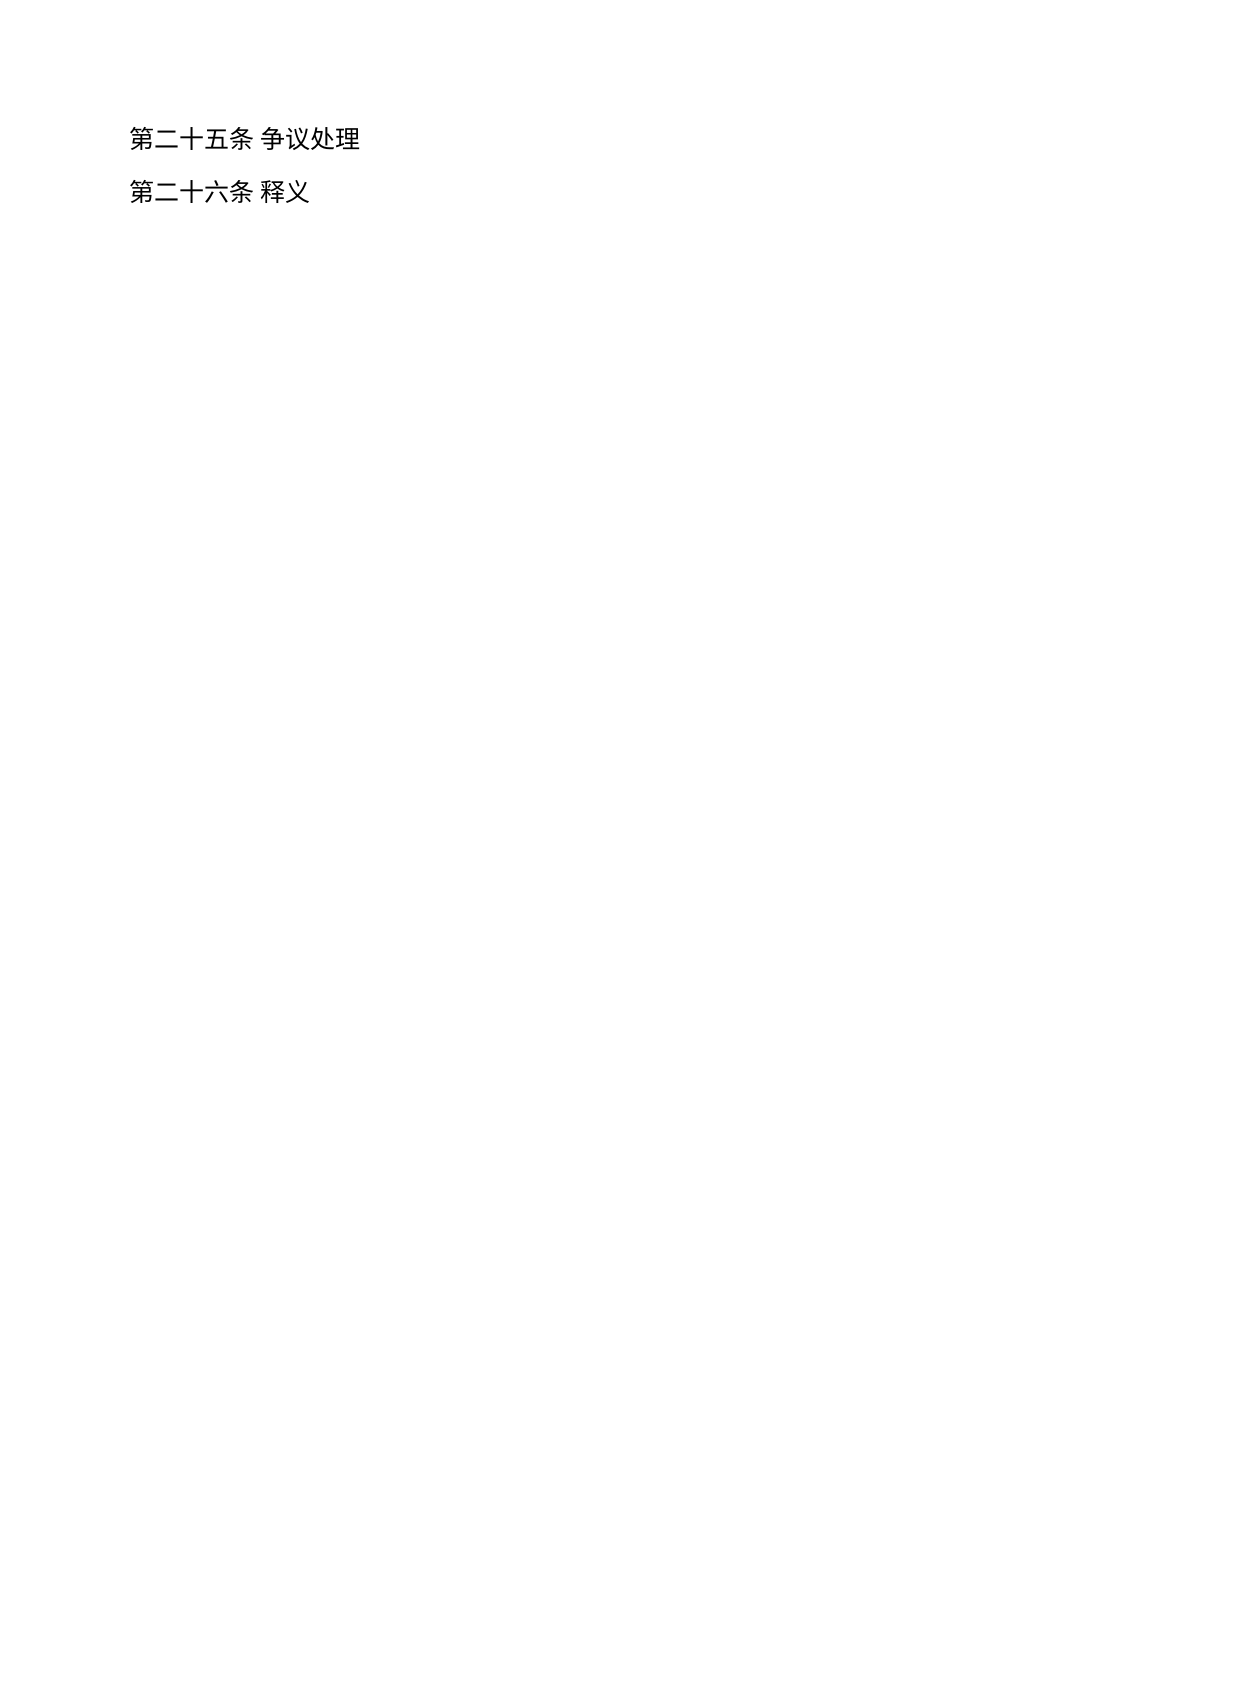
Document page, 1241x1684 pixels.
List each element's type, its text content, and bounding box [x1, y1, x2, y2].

text 第二十五条 争议处理第二十六条 释义 [129, 121, 367, 208]
